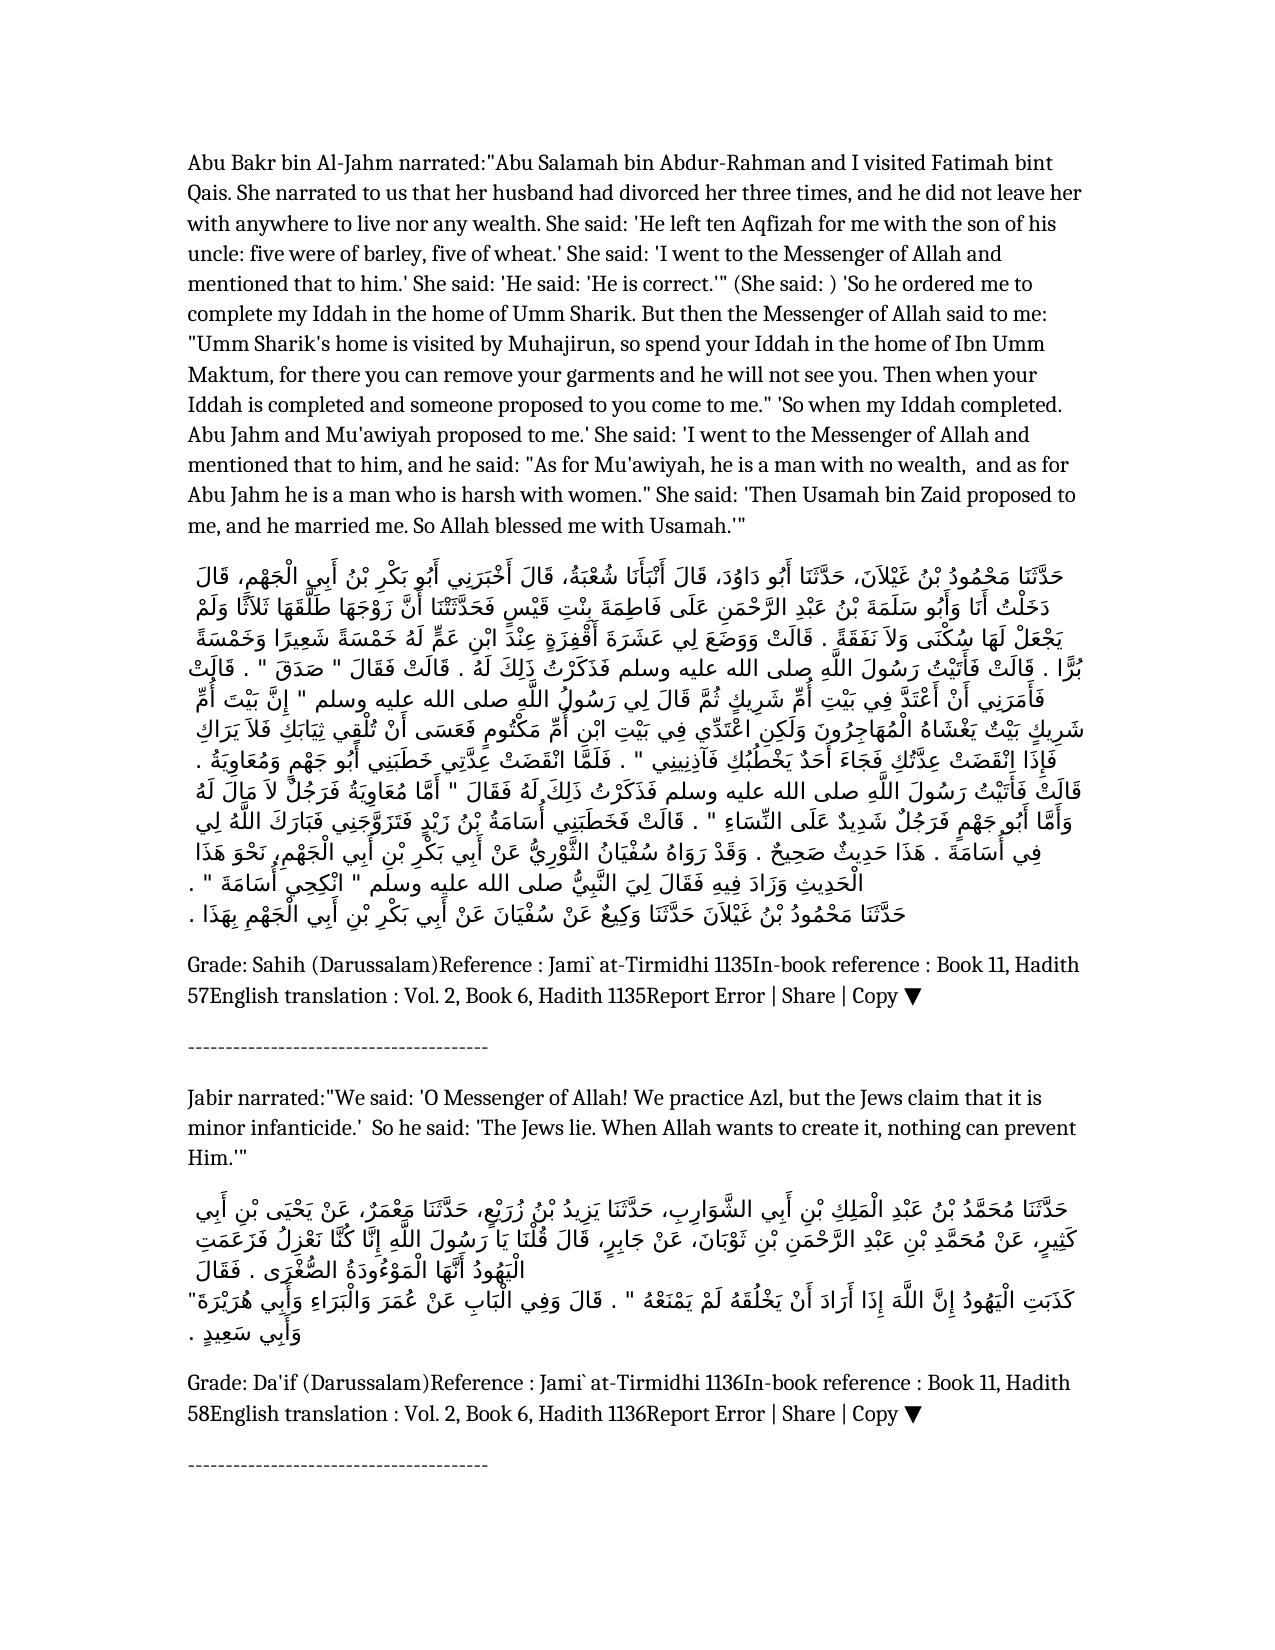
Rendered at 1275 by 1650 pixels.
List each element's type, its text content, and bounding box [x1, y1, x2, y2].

text Jabir narrated:"We said: 'O Messenger of Allah! We practice Azl, but the Jews claim that it is minor infanticide.' So he said: 'The Jews lie. When Allah wants to create it, nothing can prevent Him.'" [187, 1084, 1087, 1171]
text Grade: Da'if (Darussalam)Reference : Jami` at-Tirmidhi 1136In-book reference : Book 11, Hadith 58English translation : Vol. 2, Book 6, Hadith 1136Report Error | Share | Copy ▼ [187, 1370, 1087, 1427]
text Abu Bakr bin Al-Jahm narrated:"Abu Salamah bin Abdur-Rahman and I visited Fatimah bint Qais. She narrated to us that her husband had divorced her three times, and he did not leave her with anywhere to live nor any wealth. She said: 'He left ten Aqfizah for me with the son of his uncle: five were of barley, five of wheat.' She said: 'I went to the Messenger of Allah and mentioned that to him.' She said: 'He said: 'He is correct.'" (She said: ) 'So he ordered me to complete my Iddah in the home of Umm Sharik. But then the Messenger of Allah said to me: "Umm Sharik's home is visited by Muhajirun, so spend your Iddah in the home of Ibn Umm Maktum, for there you can remove your garments and he will not see you. Then when your Iddah is completed and someone proposed to you come to me." 'So when my Iddah completed. Abu Jahm and Mu'awiyah proposed to me.' She said: 'I went to the Messenger of Allah and mentioned that to him, and he said: "As for Mu'awiyah, he is a man with no wealth, and as for Abu Jahm he is a man who is harsh with women." She said: 'Then Usamah bin Zaid proposed to me, and he married me. So Allah blessed me with Usamah.'" [187, 150, 1087, 539]
text حَدَّثَنَا مُحَمَّدُ بْنُ عَبْدِ الْمَلِكِ بْنِ أَبِي الشَّوَارِبِ، حَدَّثَنَا يَزِيدُ بْنُ زُرَيْعٍ، حَدَّثَنَا مَعْمَرٌ، عَنْ يَحْيَى بْنِ أَبِي كَثِيرٍ، عَنْ مُحَمَّدِ بْنِ عَبْدِ الرَّحْمَنِ بْنِ ثَوْبَانَ، عَنْ جَابِرٍ، قَالَ قُلْنَا يَا رَسُولَ اللَّهِ إِنَّا كُنَّا نَعْزِلُ فَزَعَمَتِ الْيَهُودُ أَنَّهَا الْمَوْءُودَةُ الصُّغْرَى ‏.‏ فَقَالَ ‏ "‏ كَذَبَتِ الْيَهُودُ إِنَّ اللَّهَ إِذَا أَرَادَ أَنْ يَخْلُقَهُ لَمْ يَمْنَعْهُ ‏"‏ ‏.‏ قَالَ وَفِي الْبَابِ عَنْ عُمَرَ وَالْبَرَاءِ وَأَبِي هُرَيْرَةَ وَأَبِي سَعِيدٍ ‏.‏ [187, 1196, 1087, 1345]
text Grade: Sahih (Darussalam)Reference : Jami` at-Tirmidhi 1135In-book reference : Book 11, Hadith 57English translation : Vol. 2, Book 6, Hadith 1135Report Error | Share | Copy ▼ [187, 952, 1087, 1009]
text حَدَّثَنَا مَحْمُودُ بْنُ غَيْلاَنَ، حَدَّثَنَا أَبُو دَاوُدَ، قَالَ أَنْبَأَنَا شُعْبَةُ، قَالَ أَخْبَرَنِي أَبُو بَكْرِ بْنُ أَبِي الْجَهْمِ، قَالَ دَخَلْتُ أَنَا وَأَبُو سَلَمَةَ بْنُ عَبْدِ الرَّحْمَنِ عَلَى فَاطِمَةَ بِنْتِ قَيْسٍ فَحَدَّثَتْنَا أَنَّ زَوْجَهَا طَلَّقَهَا ثَلاَثًا وَلَمْ يَجْعَلْ لَهَا سُكْنَى وَلاَ نَفَقَةً ‏.‏ قَالَتْ وَوَضَعَ لِي عَشَرَةَ أَقْفِزَةٍ عِنْدَ ابْنِ عَمٍّ لَهُ خَمْسَةً شَعِيرًا وَخَمْسَةً بُرًّا ‏.‏ قَالَتْ فَأَتَيْتُ رَسُولَ اللَّهِ صلى الله عليه وسلم فَذَكَرْتُ ذَلِكَ لَهُ ‏.‏ قَالَتْ فَقَالَ ‏"‏ صَدَقَ ‏"‏ ‏.‏ قَالَتْ فَأَمَرَنِي أَنْ أَعْتَدَّ فِي بَيْتِ أُمِّ شَرِيكٍ ثُمَّ قَالَ لِي رَسُولُ اللَّهِ صلى الله عليه وسلم ‏"‏ إِنَّ بَيْتَ أُمِّ شَرِيكٍ بَيْتٌ يَغْشَاهُ الْمُهَاجِرُونَ وَلَكِنِ اعْتَدِّي فِي بَيْتِ ابْنِ أُمِّ مَكْتُومٍ فَعَسَى أَنْ تُلْقِي ثِيَابَكِ فَلاَ يَرَاكِ فَإِذَا انْقَضَتْ عِدَّتُكِ فَجَاءَ أَحَدٌ يَخْطُبُكِ فَآذِنِينِي ‏"‏ ‏.‏ فَلَمَّا انْقَضَتْ عِدَّتِي خَطَبَنِي أَبُو جَهْمٍ وَمُعَاوِيَةُ ‏.‏ قَالَتْ فَأَتَيْتُ رَسُولَ اللَّهِ صلى الله عليه وسلم فَذَكَرْتُ ذَلِكَ لَهُ فَقَالَ ‏"‏ أَمَّا مُعَاوِيَةُ فَرَجُلٌ لاَ مَالَ لَهُ وَأَمَّا أَبُو جَهْمٍ فَرَجُلٌ شَدِيدٌ عَلَى النِّسَاءِ ‏"‏ ‏.‏ قَالَتْ فَخَطَبَنِي أُسَامَةُ بْنُ زَيْدٍ فَتَزَوَّجَنِي فَبَارَكَ اللَّهُ لِي فِي أُسَامَةَ ‏.‏ هَذَا حَدِيثٌ صَحِيحٌ ‏.‏ وَقَدْ رَوَاهُ سُفْيَانُ الثَّوْرِيُّ عَنْ أَبِي بَكْرِ بْنِ أَبِي الْجَهْمِ، نَحْوَ هَذَا الْحَدِيثِ وَزَادَ فِيهِ فَقَالَ لِيَ النَّبِيُّ صلى الله عليه وسلم ‏"‏ انْكِحِي أُسَامَةَ ‏"‏ ‏.‏ حَدَّثَنَا مَحْمُودُ بْنُ غَيْلاَنَ حَدَّثَنَا وَكِيعٌ عَنْ سُفْيَانَ عَنْ أَبِي بَكْرِ بْنِ أَبِي الْجَهْمِ بِهَذَا ‏.‏ [187, 563, 1087, 927]
text ---------------------------------------- [187, 1033, 1087, 1060]
text ---------------------------------------- [187, 1451, 1087, 1478]
